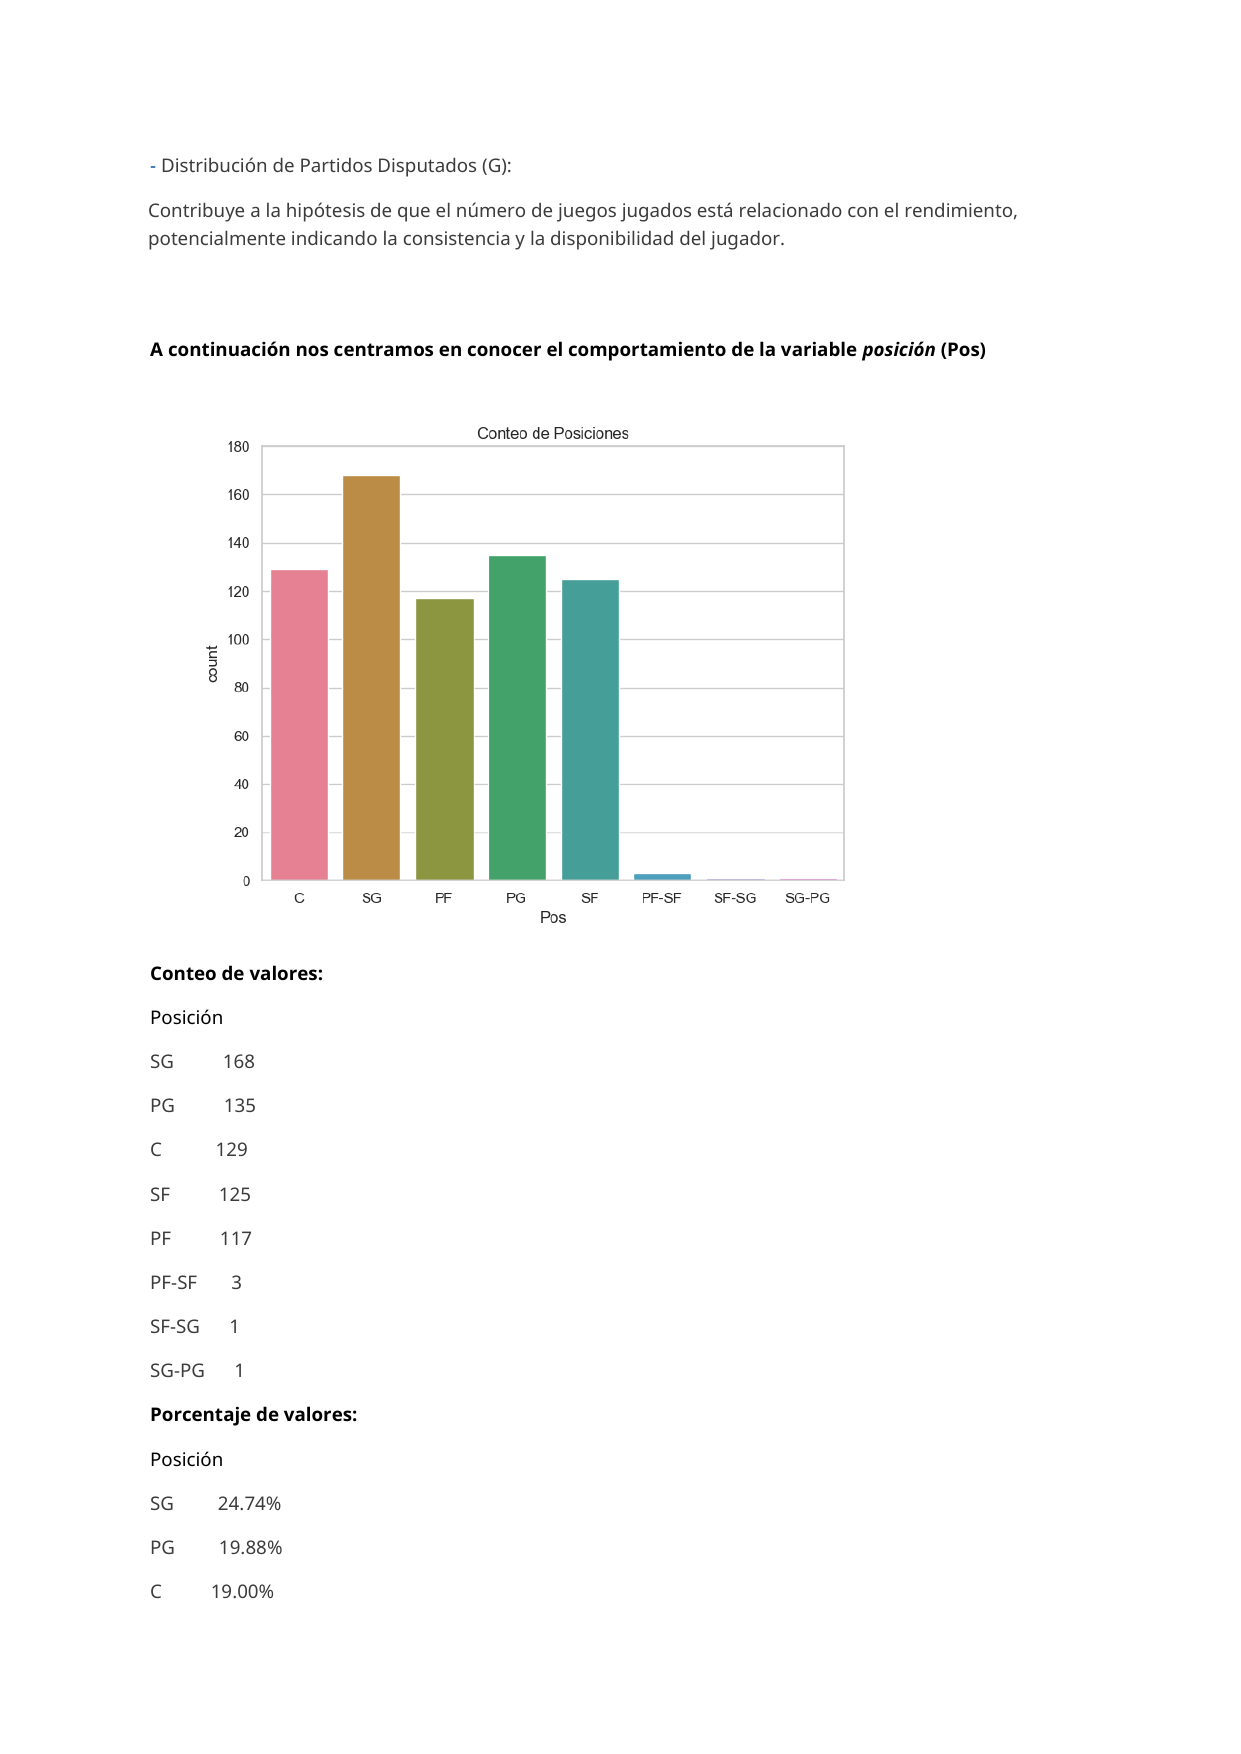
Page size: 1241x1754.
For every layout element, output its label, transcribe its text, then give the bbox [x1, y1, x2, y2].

text SG 24.74% [150, 1490, 1090, 1516]
text PG 19.88% [150, 1534, 1090, 1560]
text Conteo de valores: [150, 960, 1090, 986]
text SG-PG 1 [150, 1357, 1090, 1383]
text - Distribución de Partidos Disputados (G): [150, 150, 1090, 178]
text SG 168 [150, 1048, 1090, 1074]
text A continuación nos centramos en conocer el comportamiento de la variable posición (Pos) [150, 334, 1090, 362]
text C 19.00% [150, 1578, 1090, 1604]
text Posición [150, 1004, 1090, 1030]
text PF-SF 3 [150, 1269, 1090, 1295]
text Porcentaje de valores: [150, 1402, 1090, 1427]
text SF 125 [150, 1181, 1090, 1206]
text Posición [150, 1446, 1090, 1471]
text PG 135 [150, 1092, 1090, 1118]
text Contribuye a la hipótesis de que el número de juegos jugados está relacionado con el rendimiento, potencialmente indicando la consistencia y la disponibilidad del jugador. [148, 195, 1092, 251]
text PF 117 [150, 1225, 1090, 1251]
text SF-SG 1 [150, 1313, 1090, 1339]
text C 129 [150, 1137, 1090, 1162]
